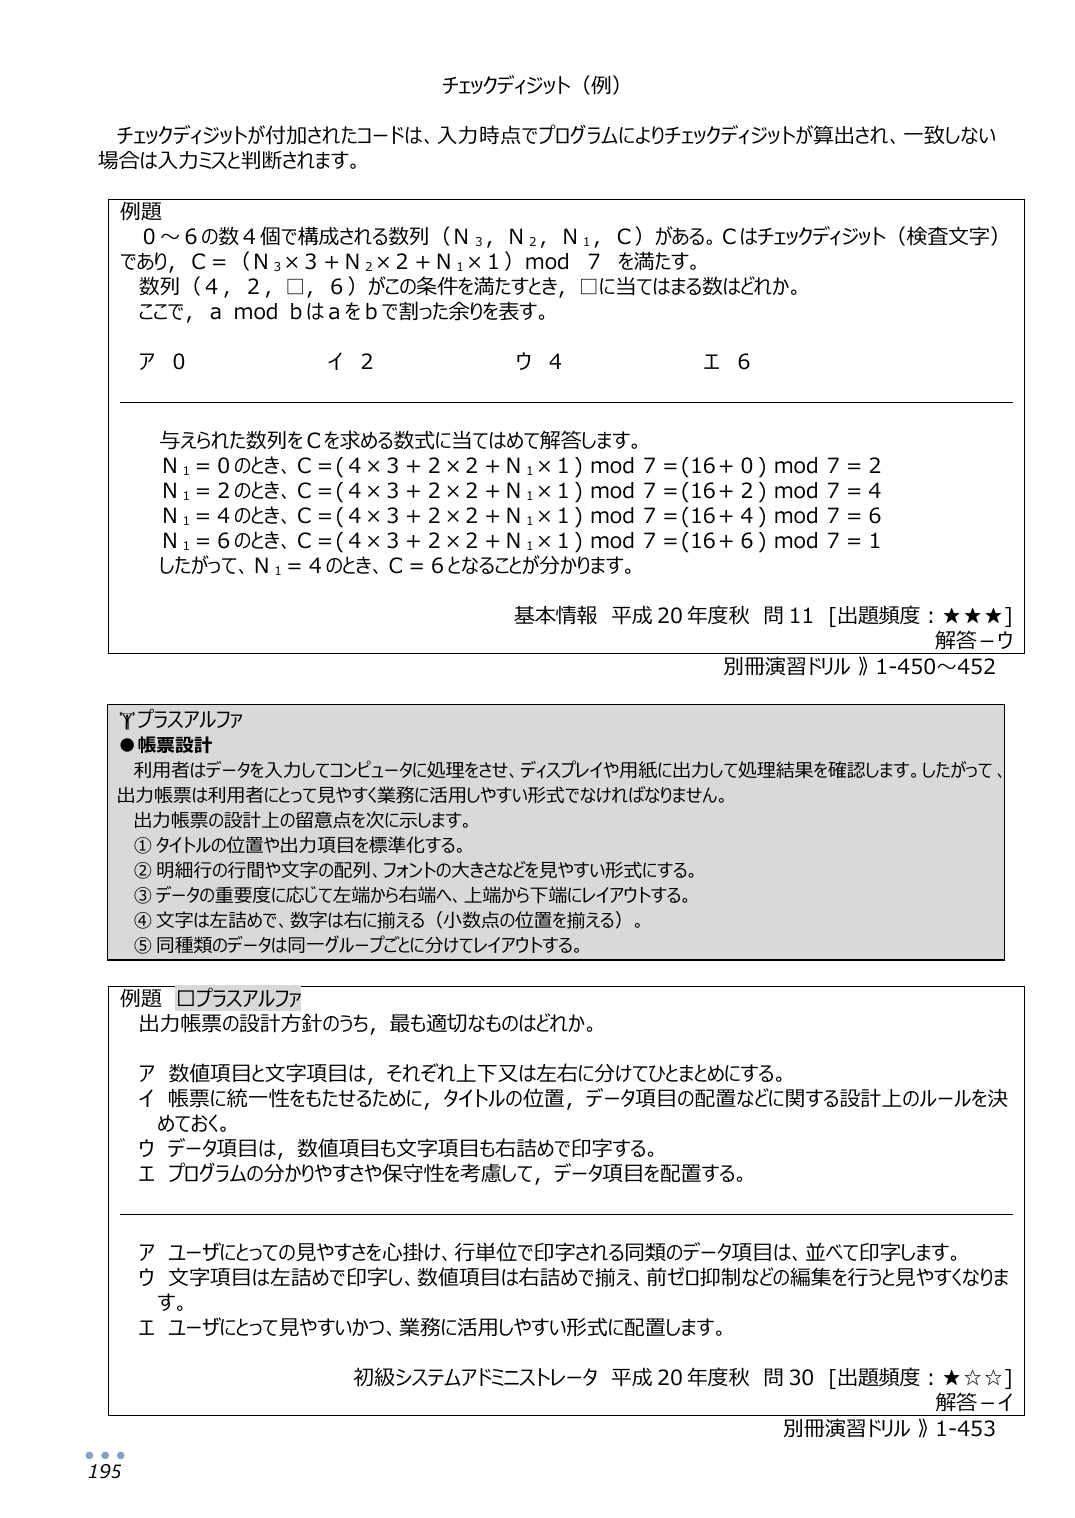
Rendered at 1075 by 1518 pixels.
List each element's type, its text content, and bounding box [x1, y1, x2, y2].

text 別冊演習ドリル 》 1-453 [79, 1416, 996, 1441]
text 出力帳票の設計上の留意点を次に示します。 [108, 804, 1004, 829]
text チェックディジット（例） [79, 74, 996, 99]
text ③データの重要度に応じて左端から右端へ、上端から下端にレイアウトする。 [108, 879, 1004, 904]
text チェックディジットが付加されたコードは、入力時点でプログラムによりチェックディジットが算出され、一致しない場合は入力ミスと判断されます。 [98, 124, 996, 174]
text プラスアルファ [108, 705, 1004, 729]
text 別冊演習ドリル 》 1-450～452 [79, 654, 996, 679]
text ①タイトルの位置や出力項目を標準化する。 [108, 829, 1004, 854]
text ②明細行の行間や文字の配列、フォントの大きさなどを見やすい形式にする。 [108, 854, 1004, 879]
text ●帳票設計 [108, 729, 1004, 754]
text ⑤同種類のデータは同一グループごとに分けてレイアウトする。 [108, 929, 1004, 959]
table_header 例題 プラスアルファ 出力帳票の設計方針のうち，最も適切なものはどれか。 ア 数値項目と文字項目は，それぞれ上下又は左右に分けてひとまとめにする。 イ 帳票に統一性をもたせるために，タイトルの位置，データ項目の配置などに関する設計上のルールを決めておく。 ウ データ項目は，数値項目も文字項目も右詰めで印字する。 エ プログラムの分かりやすさや保守性を考慮して，データ項目を配置する。 ア ユーザにとっての見やすさを心掛け、行単位で印字される同類のデータ項目は、並べて印字します。 ウ 文字項目は左詰めで印字し、数値項目は右詰めで揃え、前ゼロ抑制などの編集を行うと見やすくなります。 エ ユーザにとって見やすいかつ、業務に活用しやすい形式に配置します。 初級システムアドミニストレータ 平成20年度秋 問30 [出題頻度：★☆☆] 解答－イ [109, 987, 1024, 1415]
text 利用者はデータを入力してコンピュータに処理をさせ、ディスプレイや用紙に出力して処理結果を確認します。したがって、出力帳票は利用者にとって見やすく業務に活用しやすい形式でなければなりません。 [108, 754, 1004, 804]
table_header 例題 ０～６の数４個で構成される数列（Ｎ３，Ｎ２，Ｎ１，Ｃ）がある。Ｃはチェックディジット（検査文字）であり，Ｃ＝（Ｎ３×３＋Ｎ２×２＋Ｎ１×１）mod ７ を満たす。 数列（４，２，□，６）がこの条件を満たすとき，□に当てはまる数はどれか。 ここで，ａ mod ｂはａをｂで割った余りを表す。 ア ０ イ ２ ウ ４ エ ６ 与えられた数列をＣを求める数式に当てはめて解答します。 Ｎ１＝０のとき、Ｃ＝(４×３＋２×２＋Ｎ１×１) mod７＝(16＋０) mod７＝２ Ｎ１＝２のとき、Ｃ＝(４×３＋２×２＋Ｎ１×１) mod７＝(16＋２) mod７＝４ Ｎ１＝４のとき、Ｃ＝(４×３＋２×２＋Ｎ１×１) mod７＝(16＋４) mod７＝６ Ｎ１＝６のとき、Ｃ＝(４×３＋２×２＋Ｎ１×１) mod７＝(16＋６) mod７＝１ したがって、Ｎ１＝４のとき、Ｃ＝６となることが分かります。 基本情報 平成20年度秋 問11 [出題頻度：★★★] 解答－ウ [109, 200, 1024, 653]
text ④文字は左詰めで、数字は右に揃える（小数点の位置を揃える）。 [108, 904, 1004, 929]
